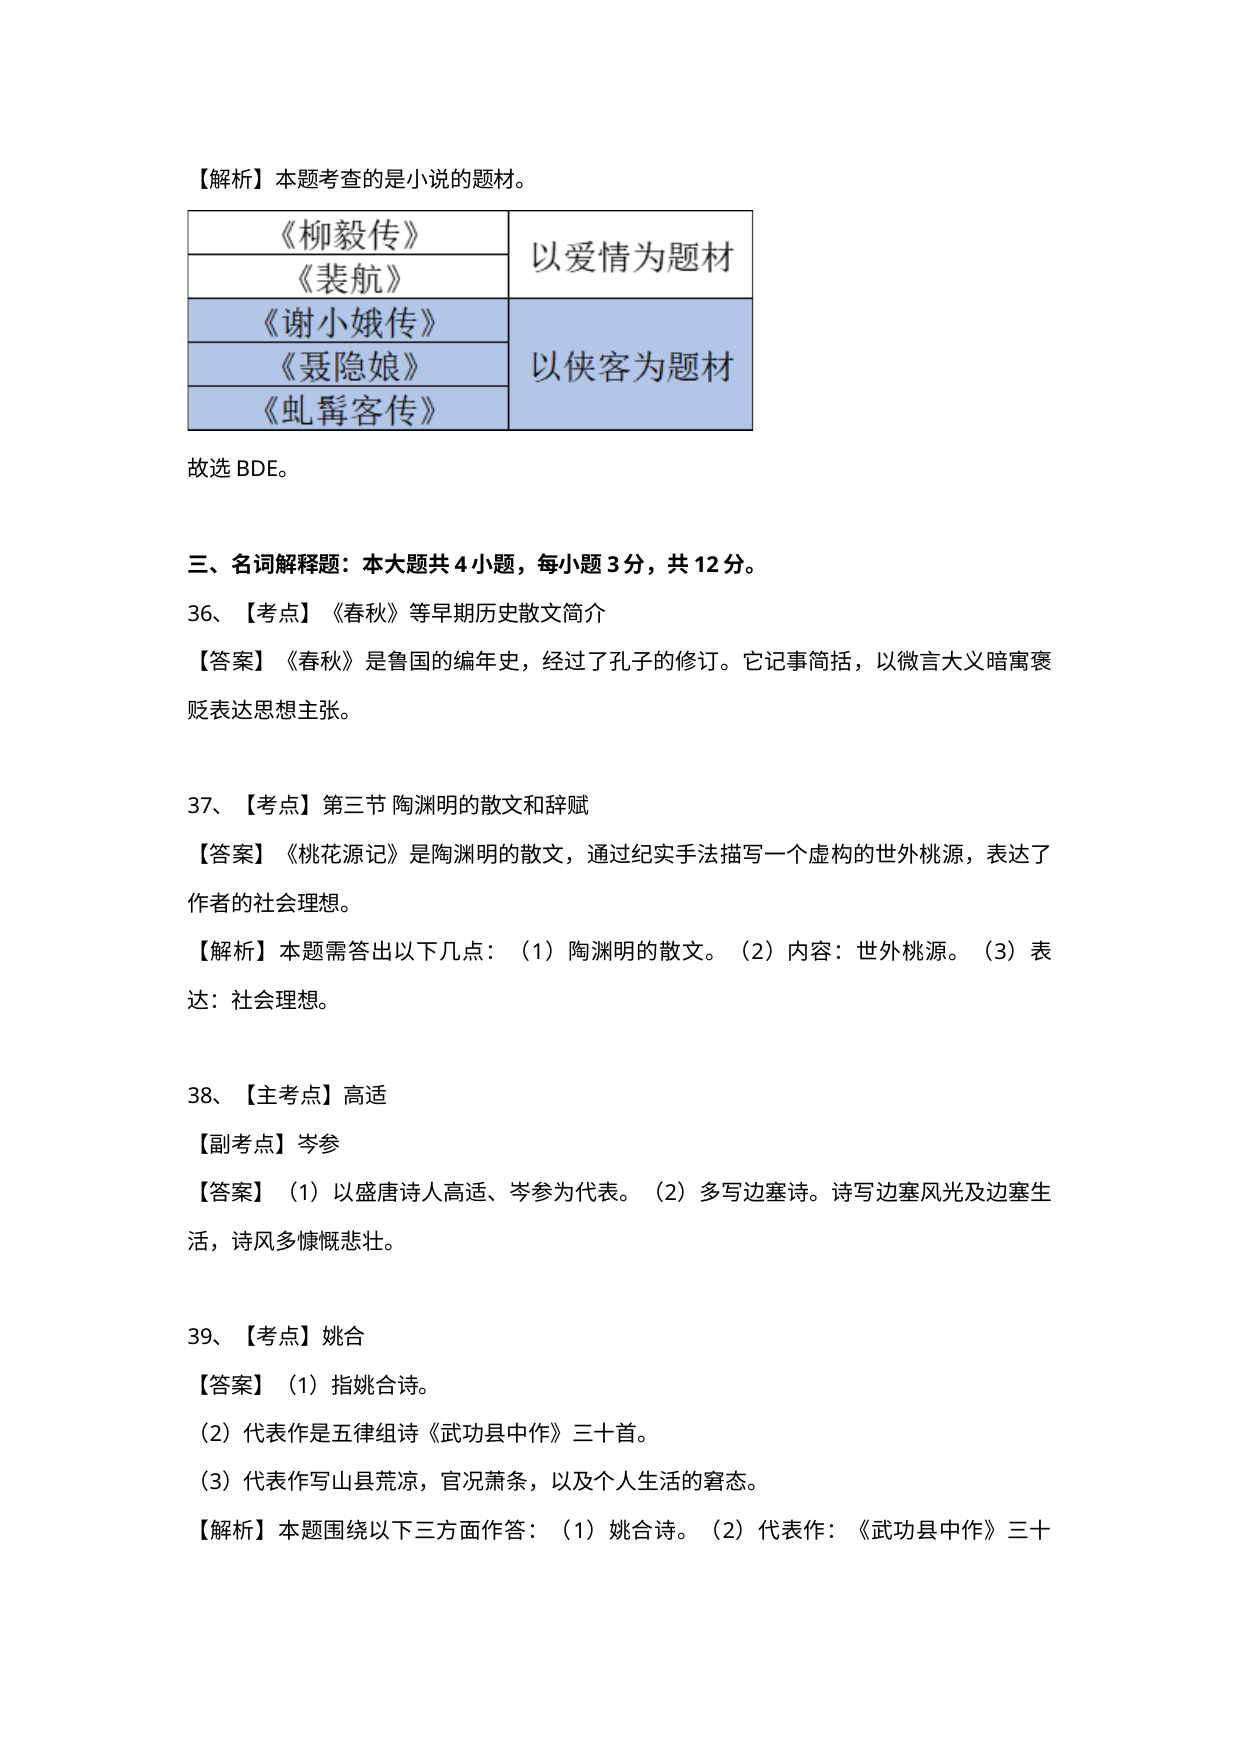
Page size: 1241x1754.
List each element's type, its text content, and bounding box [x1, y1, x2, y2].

text （2）代表作是五律组诗《武功县中作》三十首。 [187, 1416, 1053, 1448]
text 【答案】（1）以盛唐诗人高适、岑参为代表。（2）多写边塞诗。诗写边塞风光及边塞生活，诗风多慷慨悲壮。 [187, 1174, 1053, 1256]
text 故选BDE。 [187, 451, 1053, 484]
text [187, 1512, 1053, 1545]
text 36、【考点】《春秋》等早期历史散文简介 [187, 595, 1053, 628]
text 【答案】《春秋》是鲁国的编年史，经过了孔子的修订。它记事简括，以微言大义暗寓褒贬表达思想主张。 [187, 643, 1053, 725]
text 【副考点】岑参 [187, 1126, 1053, 1159]
text 【答案】《桃花源记》是陶渊明的散文，通过纪实手法描写一个虚构的世外桃源，表达了作者的社会理想。 [187, 836, 1053, 918]
text 39、【考点】姚合 [187, 1319, 1053, 1352]
text （3）代表作写山县荒凉，官况萧条，以及个人生活的窘态。 [187, 1464, 1053, 1497]
text 三、名词解释题：本大题共4小题，每小题3分，共12分。 [187, 547, 1053, 579]
text 37、【考点】第三节 陶渊明的散文和辞赋 [187, 788, 1053, 821]
text 【答案】（1）指姚合诗。 [187, 1367, 1053, 1400]
text 38、【主考点】高适 [187, 1078, 1053, 1110]
text 【解析】本题考查的是小说的题材。 [187, 162, 1053, 194]
text 【解析】本题需答出以下几点：（1）陶渊明的散文。（2）内容：世外桃源。（3）表达：社会理想。 [187, 933, 1053, 1015]
picture [187, 210, 754, 431]
